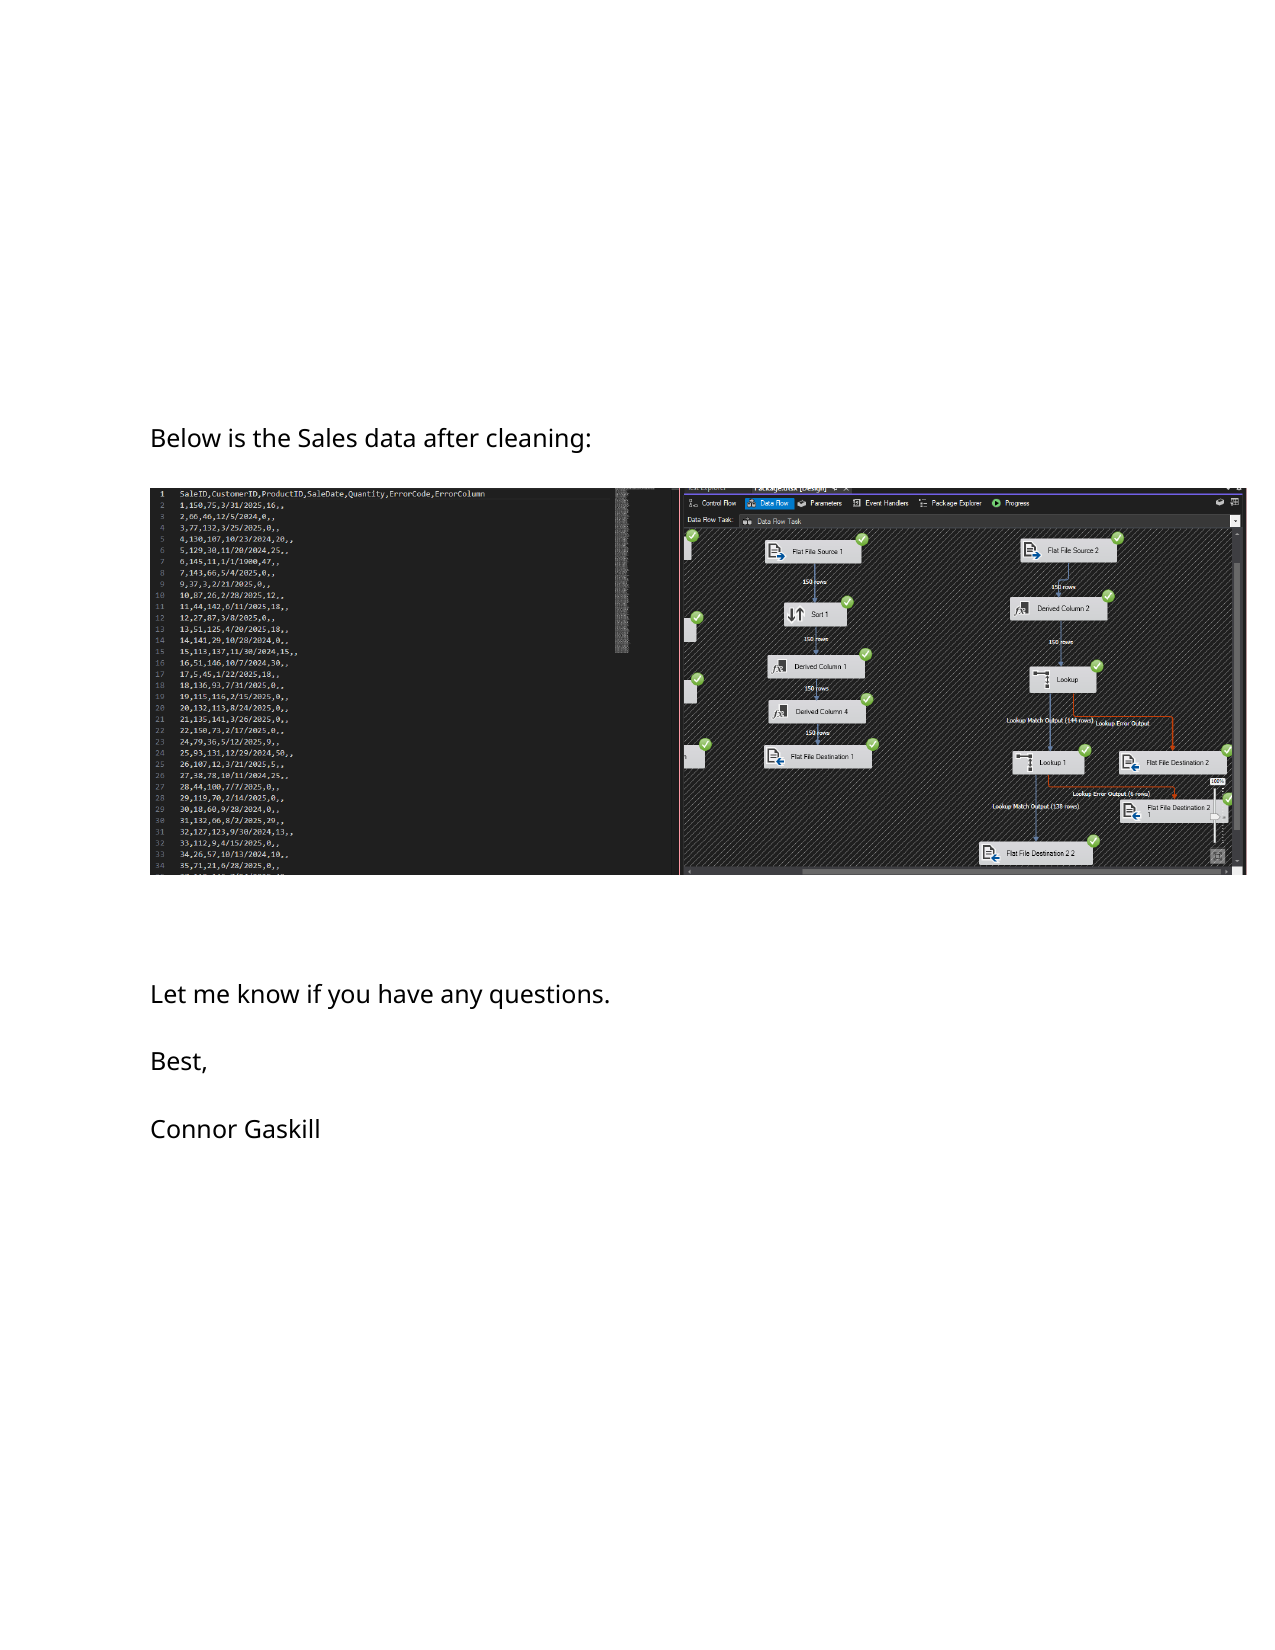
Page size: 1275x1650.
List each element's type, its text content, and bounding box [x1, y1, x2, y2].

picture [150, 488, 1247, 875]
text Connor Gaskill [150, 1112, 1125, 1146]
text Below is the Sales data after cleaning: [150, 421, 1125, 455]
text Best, [150, 1044, 1125, 1078]
text Let me know if you have any questions. [150, 976, 1125, 1010]
